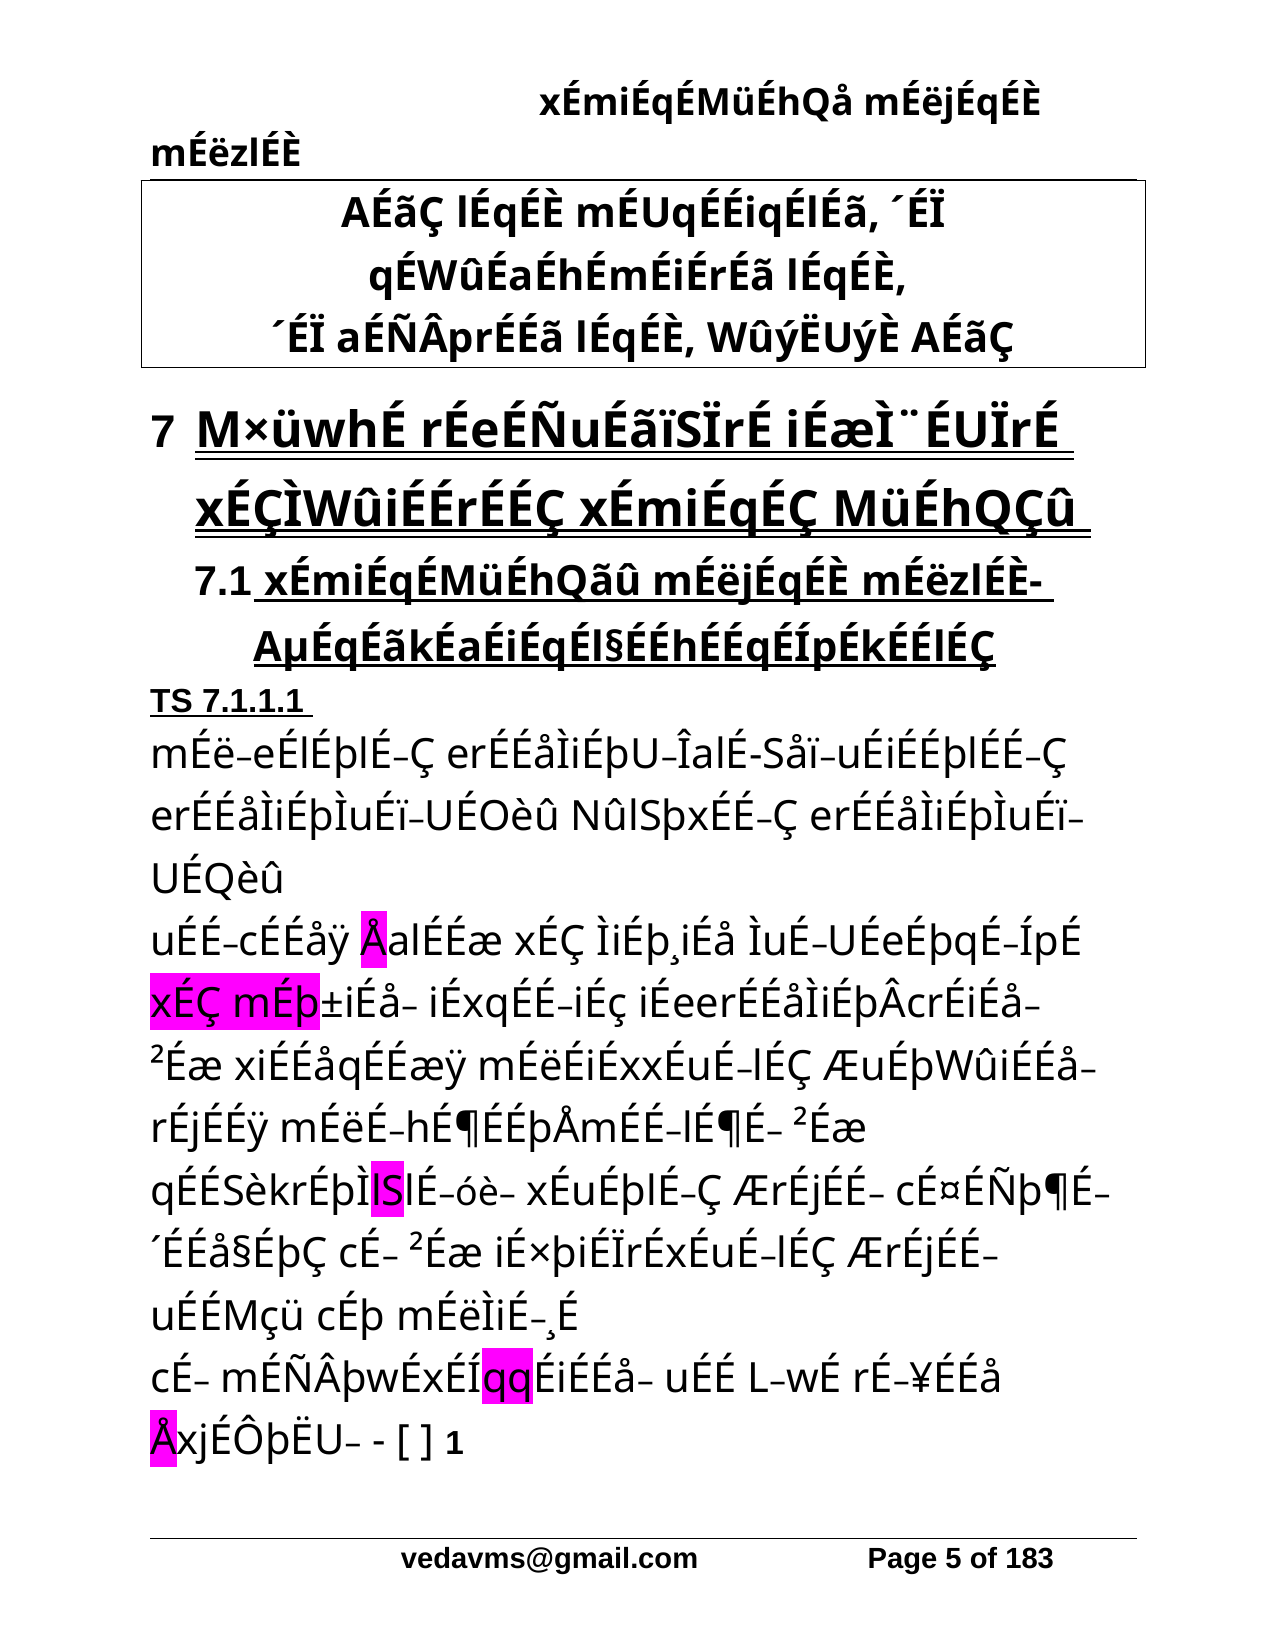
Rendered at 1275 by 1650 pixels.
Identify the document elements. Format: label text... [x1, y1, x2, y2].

subtitle xÉmiÉqÉMüÉhQãû mÉëjÉqÉÈ mÉëzlÉÈ- AµÉqÉãkÉaÉiÉqÉl§ÉÉhÉÉqÉÍpÉkÉÉlÉÇ [193, 551, 1137, 673]
text ²Éæ xiÉÉåqÉÉæÿ mÉëÉiÉxxÉuÉ–lÉÇ ÆuÉþWûiÉÉå– rÉjÉÉÿ mÉëÉ–hÉ¶ÉÉþÅmÉÉ–lÉ¶É– ²Éæ qÉÉSèkrÉþÌlSlÉ–óè– xÉuÉþlÉ–Ç ÆrÉjÉÉ– cÉ¤ÉÑþ¶É– ´ÉÉå§ÉþÇ cÉ– ²Éæ iÉ×þiÉÏrÉxÉuÉ–lÉÇ ÆrÉjÉÉ– uÉÉMçü cÉþ mÉëÌiÉ–¸É [150, 1036, 1137, 1342]
text cÉ– mÉÑÂþwÉxÉÍqqÉiÉÉå– uÉÉ L–wÉ rÉ–¥ÉÉå ÅxjÉÔþËU– - [ ] 1 [150, 1348, 1137, 1467]
text AÉãÇ lÉqÉÈ mÉUqÉÉiqÉlÉã, ´ÉÏ qÉWûÉaÉhÉmÉiÉrÉã lÉqÉÈ, ´ÉÏ aÉÑÂprÉÉã lÉqÉÈ, WûýËUýÈ AÉãÇ [142, 181, 1145, 367]
text TS 7.1.1.1 [150, 682, 1137, 720]
text uÉÉ–cÉÉåÿ ÅalÉÉæ xÉÇ ÌiÉþ¸iÉå ÌuÉ–UÉeÉþqÉ–ÍpÉ xÉÇ mÉþ±iÉå– iÉxqÉÉ–iÉç iÉeerÉÉåÌiÉþÂcrÉiÉå– [150, 911, 1137, 1030]
text mÉë–eÉlÉþlÉ–Ç erÉÉåÌiÉþU–ÎalÉ-Såï–uÉiÉÉþlÉÉ–Ç erÉÉåÌiÉþÌuÉï–UÉOèû NûlSþxÉÉ–Ç erÉÉåÌiÉþÌuÉï–UÉQèû [150, 724, 1137, 905]
subtitle M×üwhÉ rÉeÉÑuÉãïSÏrÉ iÉæÌ¨ÉUÏrÉ xÉÇÌWûiÉÉrÉÉÇ xÉmiÉqÉÇ MüÉhQÇû [150, 394, 1137, 541]
